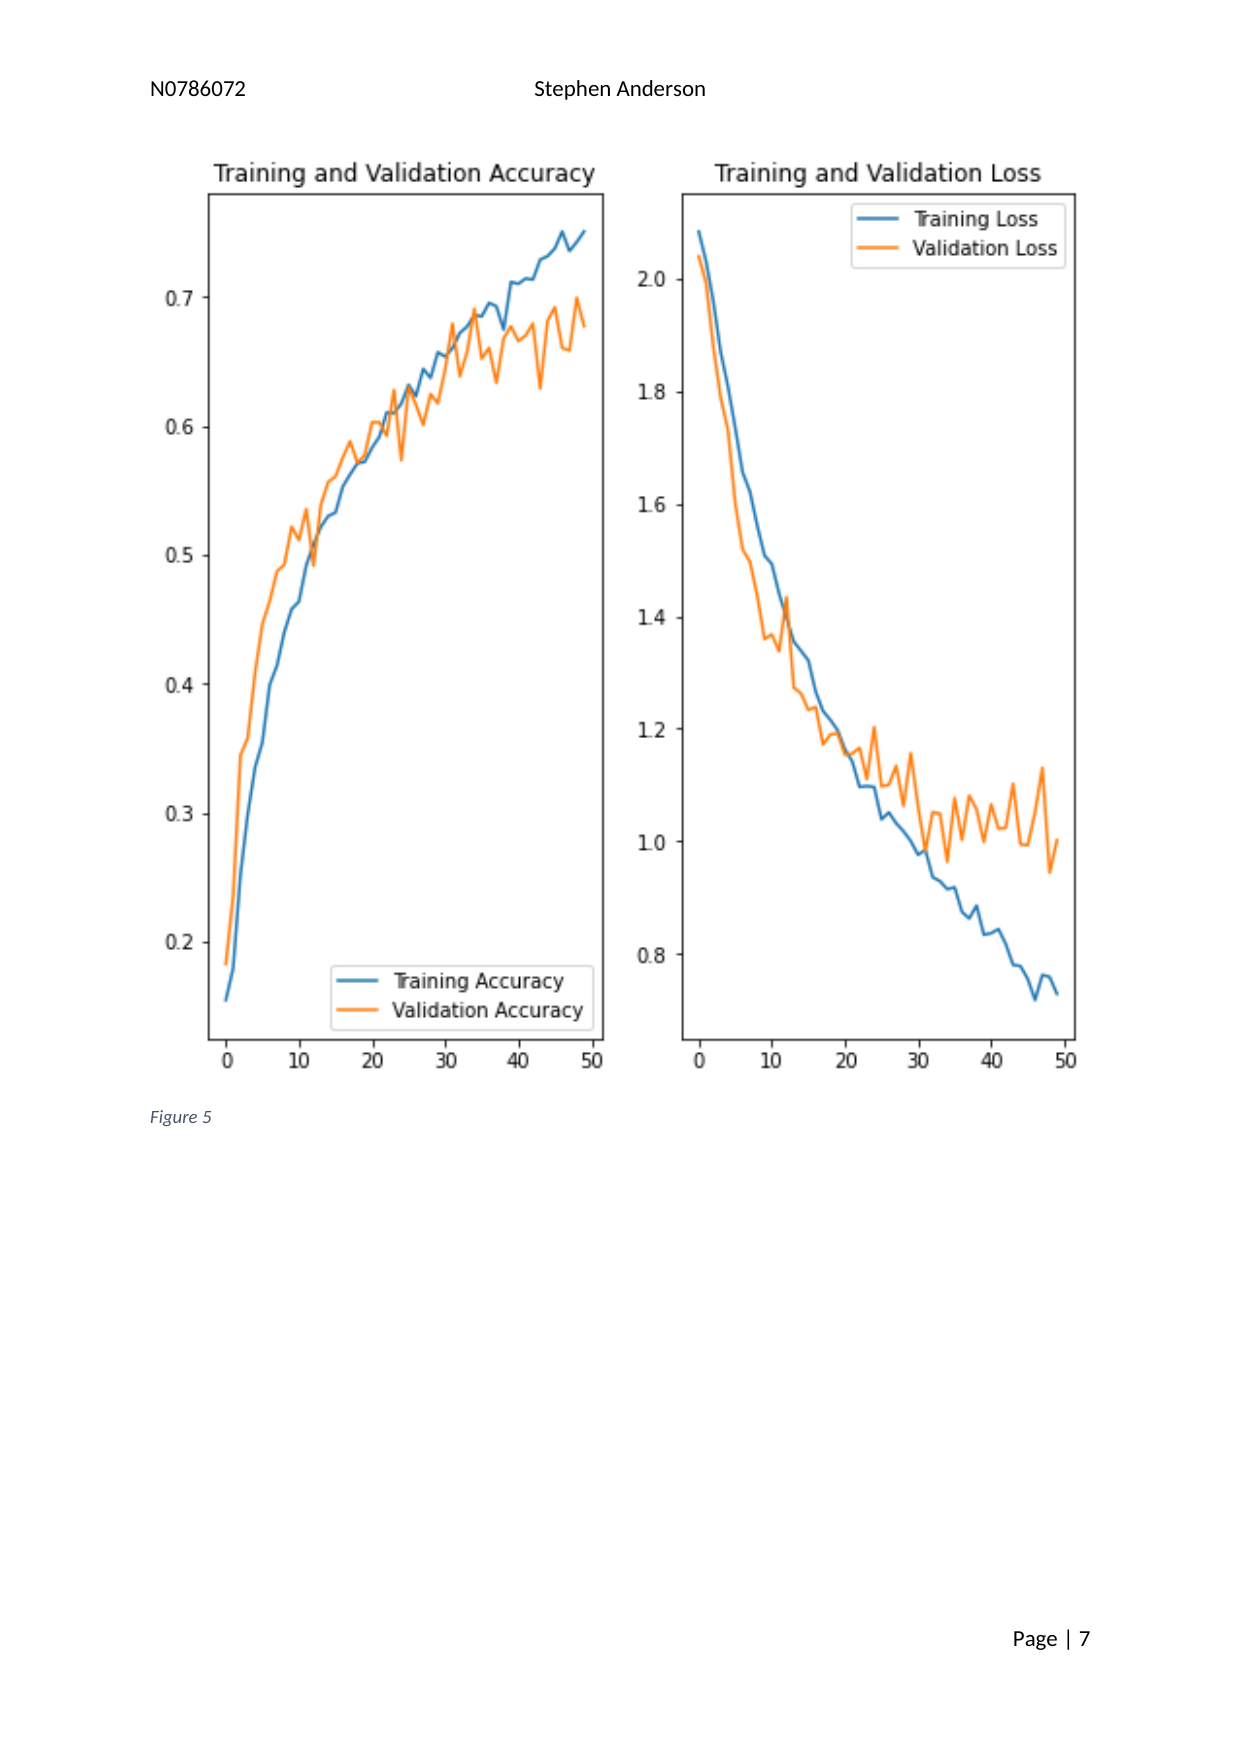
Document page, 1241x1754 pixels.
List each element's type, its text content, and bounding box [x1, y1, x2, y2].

picture [150, 149, 1090, 1086]
